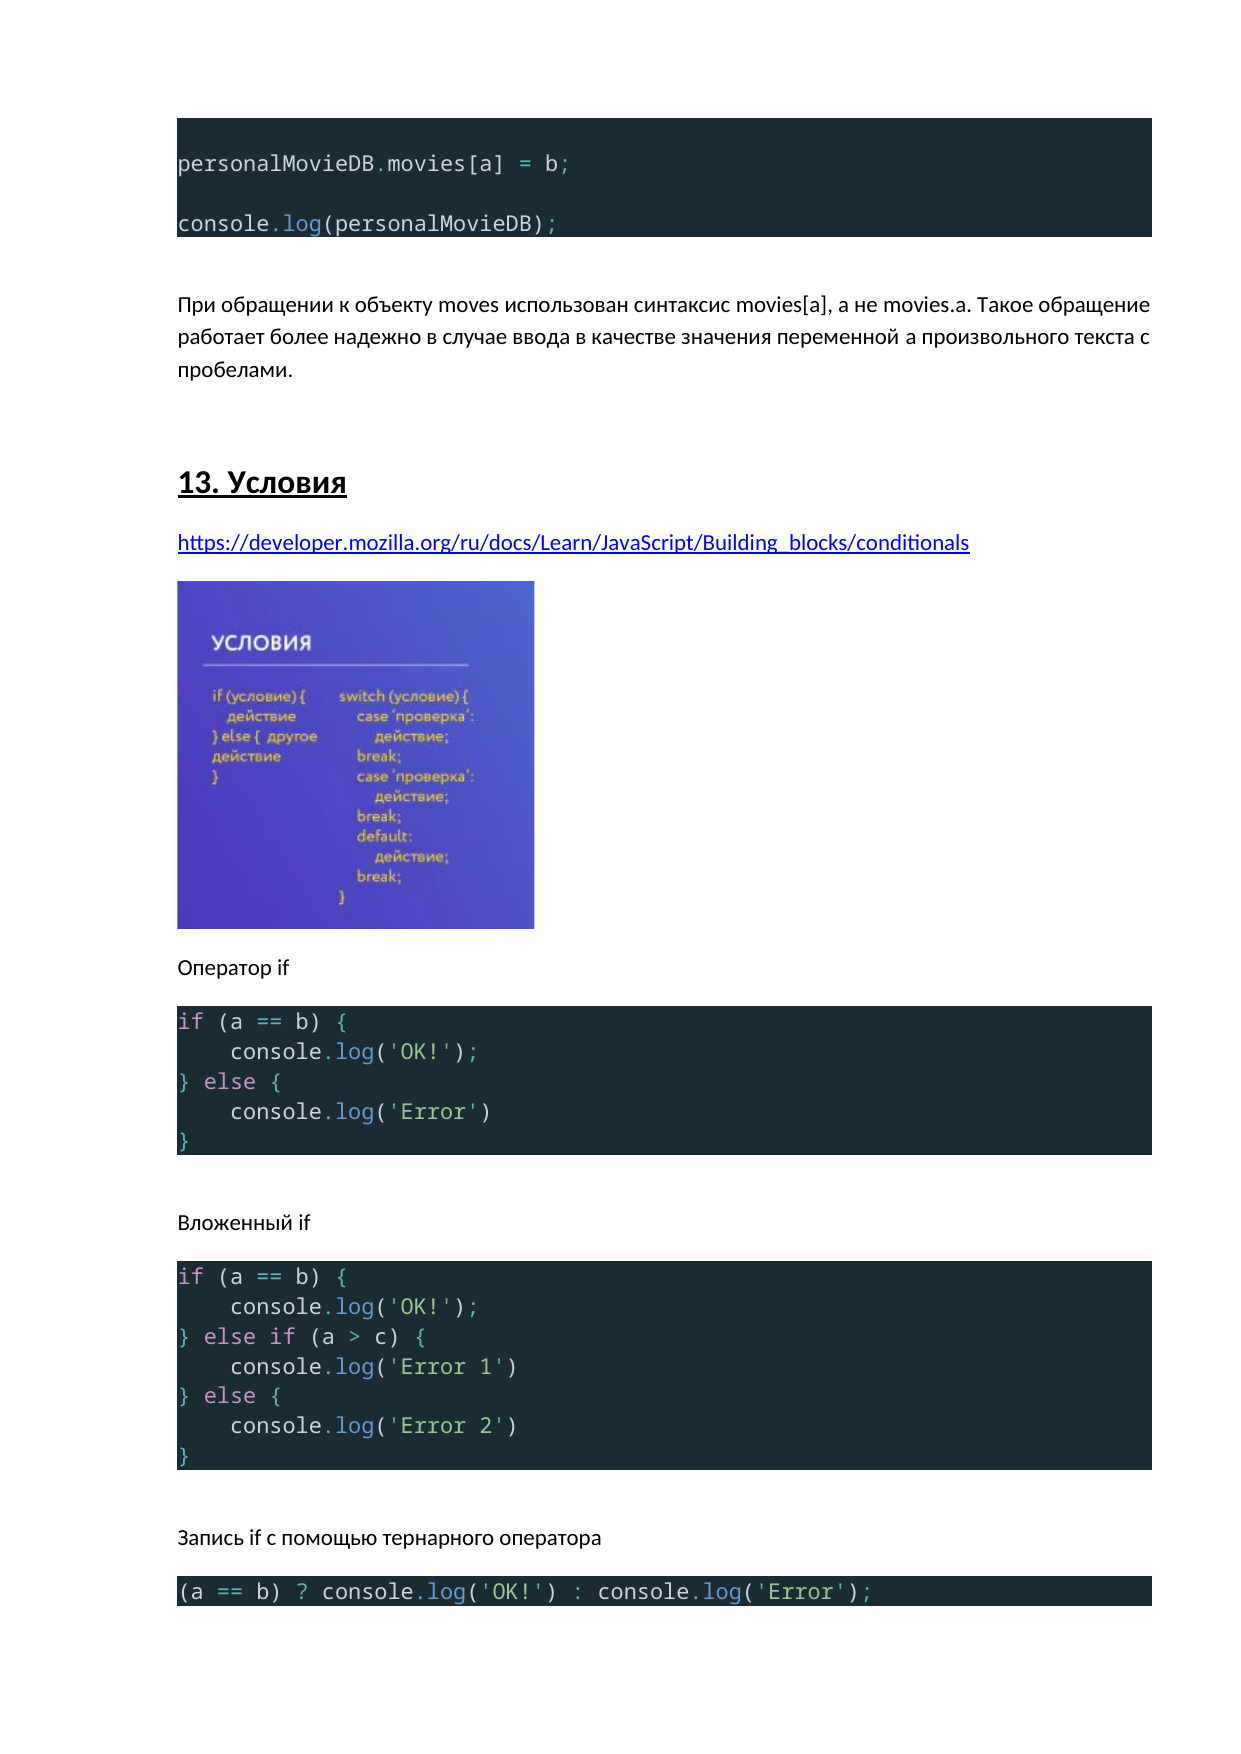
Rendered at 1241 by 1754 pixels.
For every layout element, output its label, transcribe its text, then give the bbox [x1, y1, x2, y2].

text if (a == b) { [177, 1006, 1152, 1036]
text } else { [177, 1066, 1152, 1096]
text Вложенный if [177, 1208, 1152, 1236]
text if (a == b) { [177, 1261, 1152, 1291]
text При обращении к объекту moves использован синтаксис movies[a], а не movies.a. Такое обращение работает более надежно в случае ввода в качестве значения переменной a произвольного текста с пробелами. [177, 290, 1152, 383]
text console.log('Error 2') [177, 1410, 1152, 1440]
text } else if (a > c) { [177, 1321, 1152, 1351]
text personalMovieDB.movies[a] = b; [177, 148, 1152, 178]
text (a == b) ? console.log('OK!') : console.log('Error'); [177, 1576, 1152, 1606]
text Оператор if [177, 953, 1152, 981]
text console.log('OK!'); [177, 1036, 1152, 1066]
text 13. Условия [177, 461, 1152, 501]
text console.log('Error') [177, 1096, 1152, 1125]
text } [177, 1125, 1152, 1155]
text console.log('Error 1') [177, 1351, 1152, 1380]
text console.log(personalMovieDB); [177, 207, 1152, 237]
text https://developer.mozilla.org/ru/docs/Learn/JavaScript/Building_blocks/conditionals [177, 528, 1152, 556]
text } [177, 1440, 1152, 1470]
text } else { [177, 1380, 1152, 1410]
text Запись if с помощью тернарного оператора [177, 1523, 1152, 1551]
picture [177, 581, 535, 929]
text console.log('OK!'); [177, 1291, 1152, 1321]
